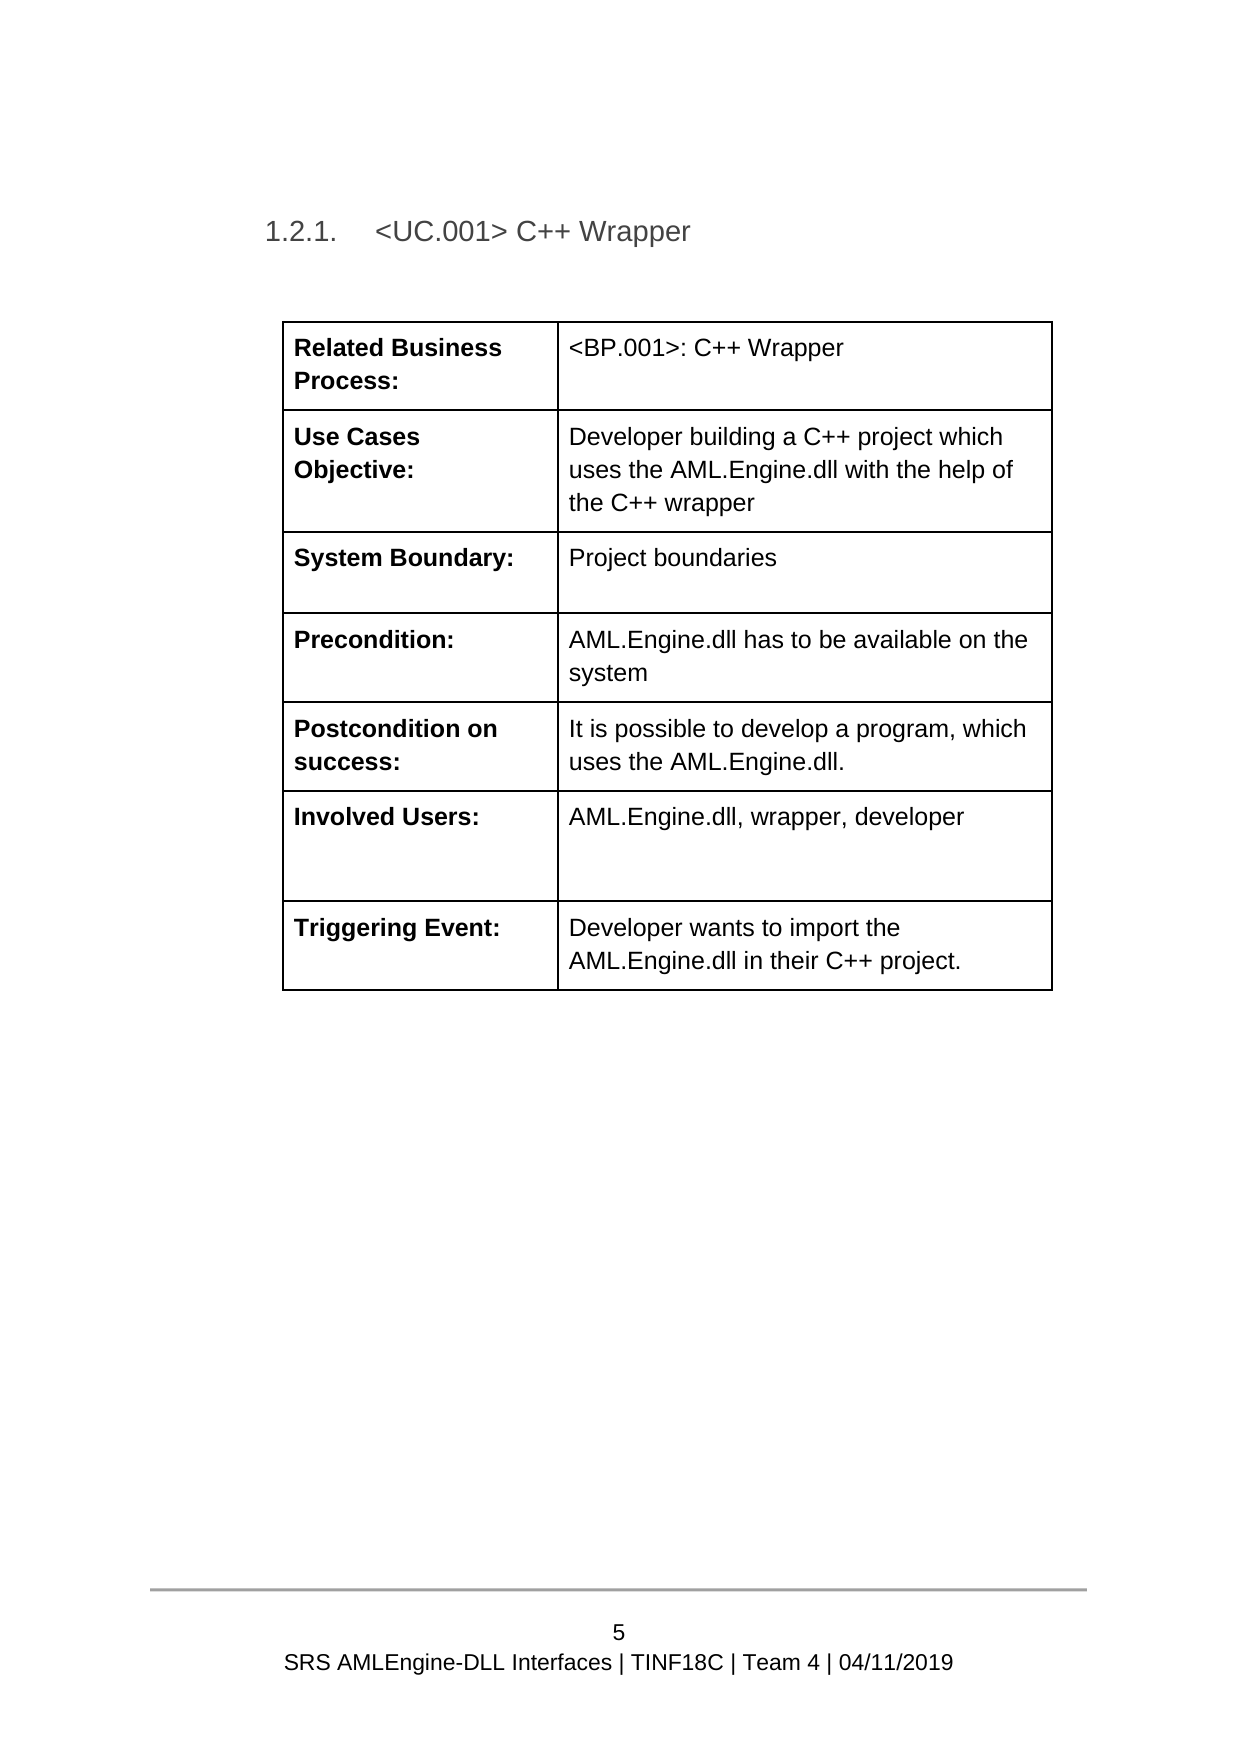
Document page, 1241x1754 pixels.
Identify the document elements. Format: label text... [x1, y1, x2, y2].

table_cell It is possible to develop a program, which uses the AML.Engine.dll. [559, 703, 1051, 790]
subtitle <UC.001> C++ Wrapper [337, 213, 1087, 247]
table_cell System Boundary: [284, 533, 557, 612]
table_cell Triggering Event: [284, 902, 557, 989]
table_cell Developer wants to import the AML.Engine.dll in their C++ project. [559, 902, 1051, 989]
table_cell AML.Engine.dll has to be available on the system [559, 614, 1051, 701]
table_cell Use Cases Objective: [284, 411, 557, 531]
table_cell Postcondition on success: [284, 703, 557, 790]
table_cell Developer building a C++ project which uses the AML.Engine.dll with the help of the C++ wrapper [559, 411, 1051, 531]
table_cell AML.Engine.dll, wrapper, developer [559, 792, 1051, 900]
table_header <BP.001>: C++ Wrapper [559, 323, 1051, 409]
table_cell Involved Users: [284, 792, 557, 900]
table_cell Project boundaries [559, 533, 1051, 612]
table_cell Precondition: [284, 614, 557, 701]
table_header Related Business Process: [284, 323, 557, 409]
